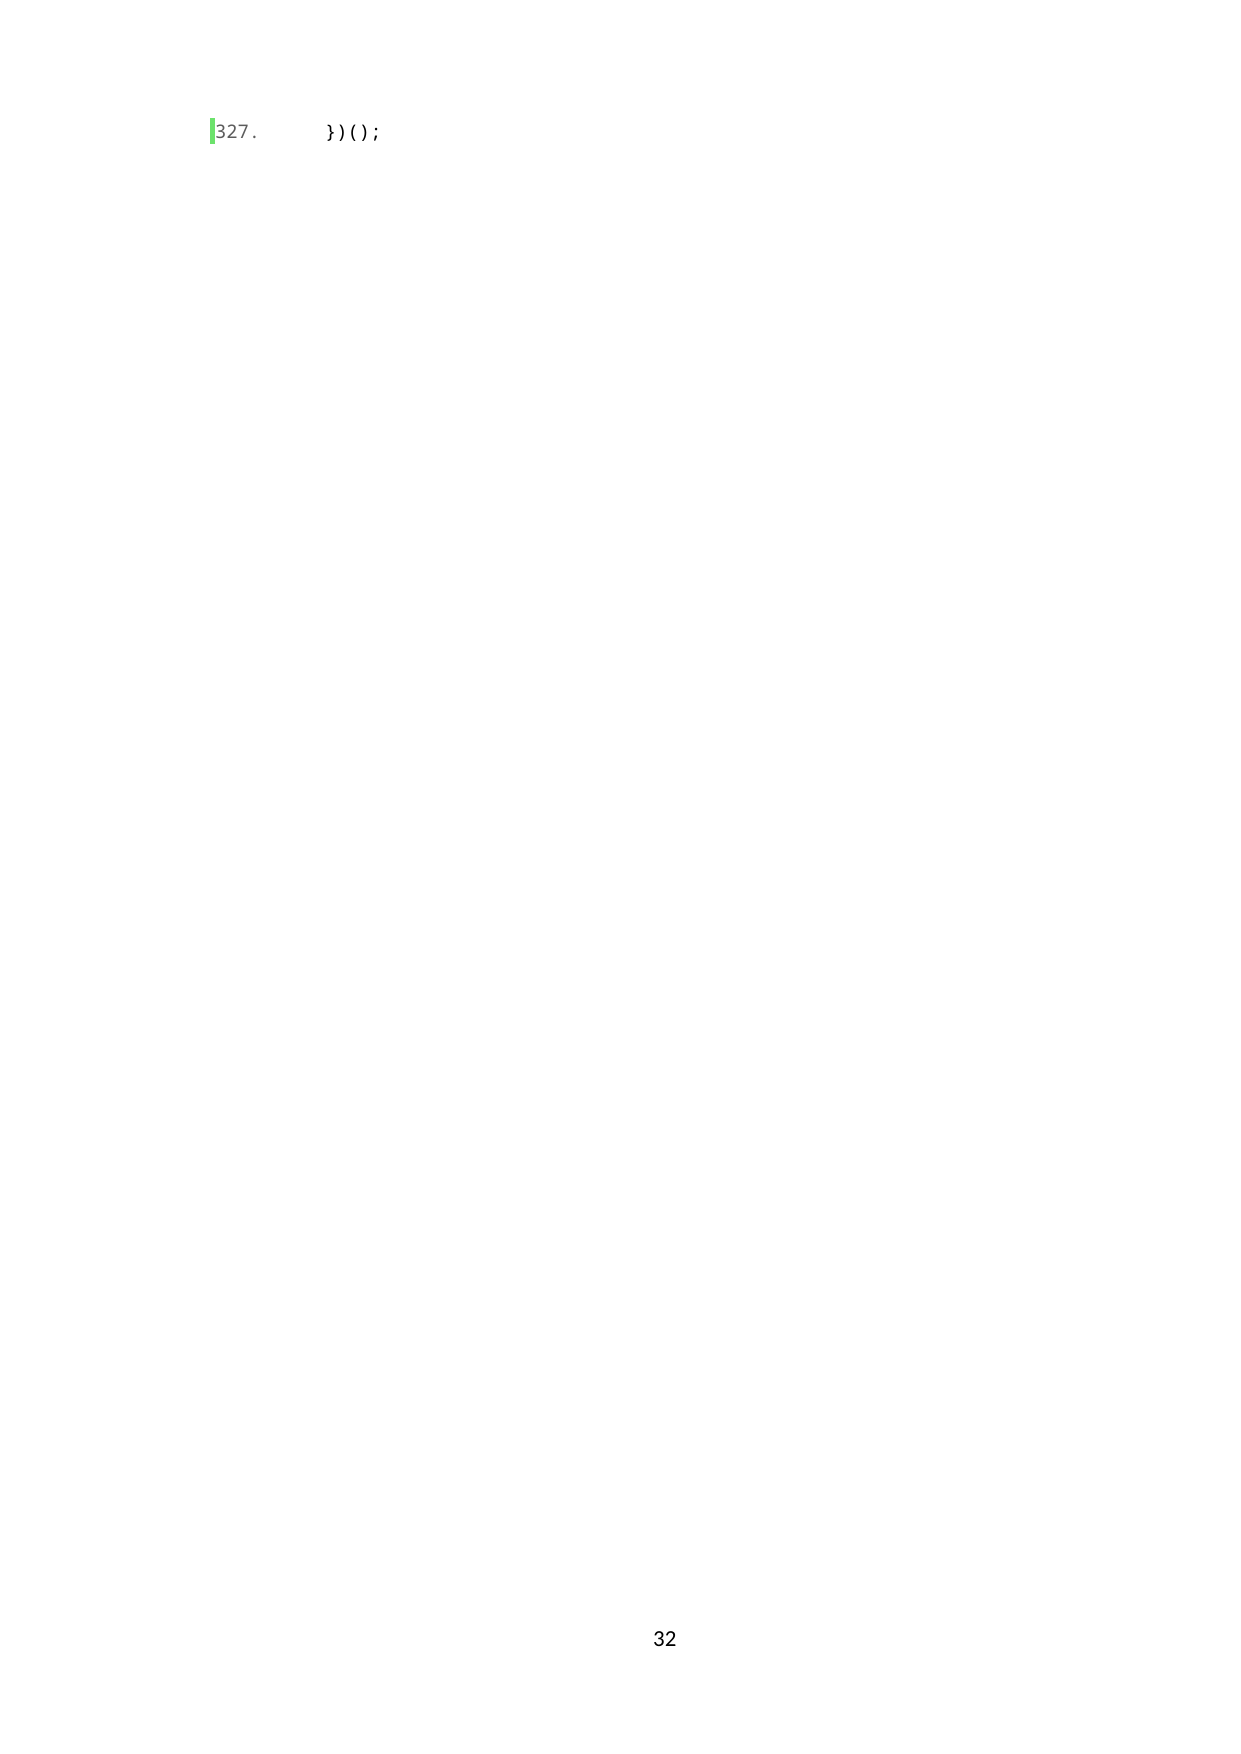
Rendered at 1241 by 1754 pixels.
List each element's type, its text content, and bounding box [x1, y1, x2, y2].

list })(); [215, 118, 1152, 144]
